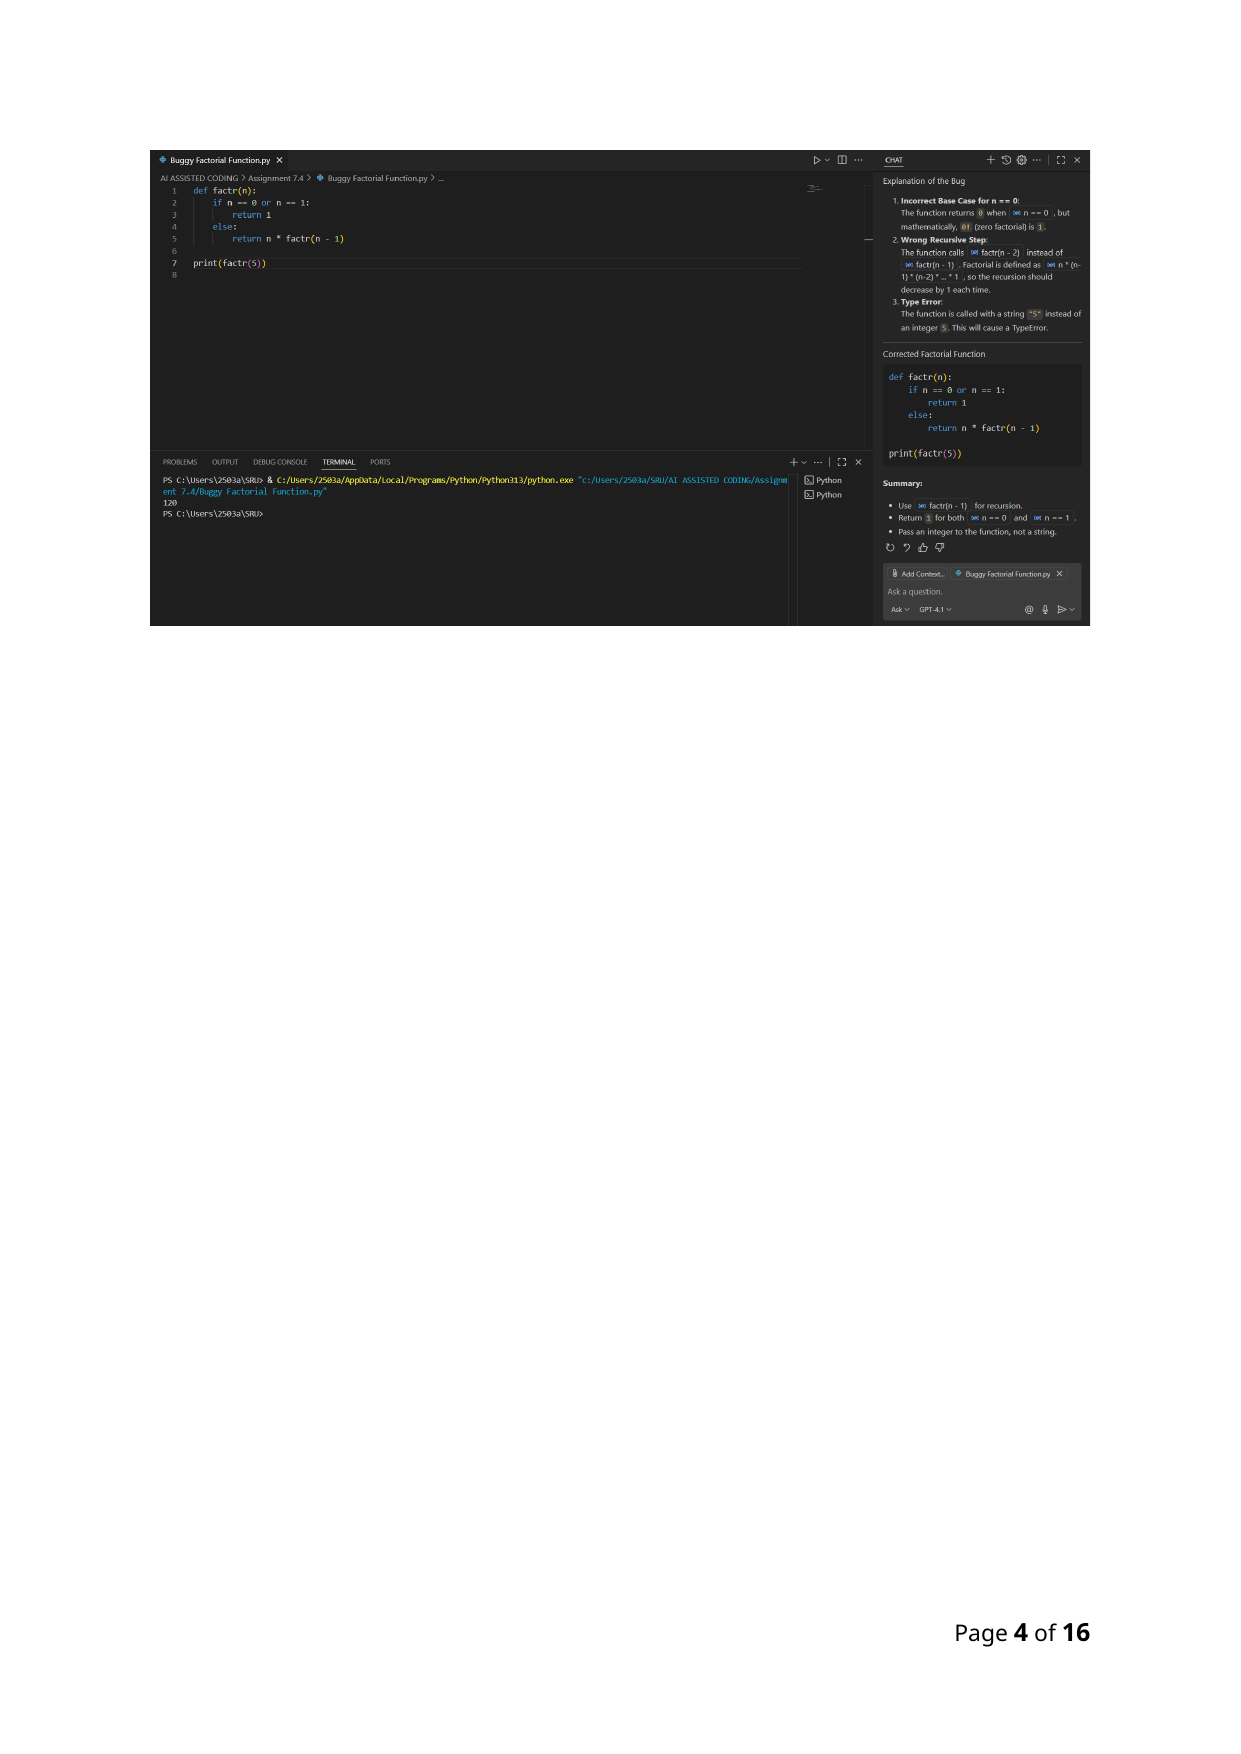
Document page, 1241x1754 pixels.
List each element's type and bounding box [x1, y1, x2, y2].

picture [150, 150, 1091, 626]
